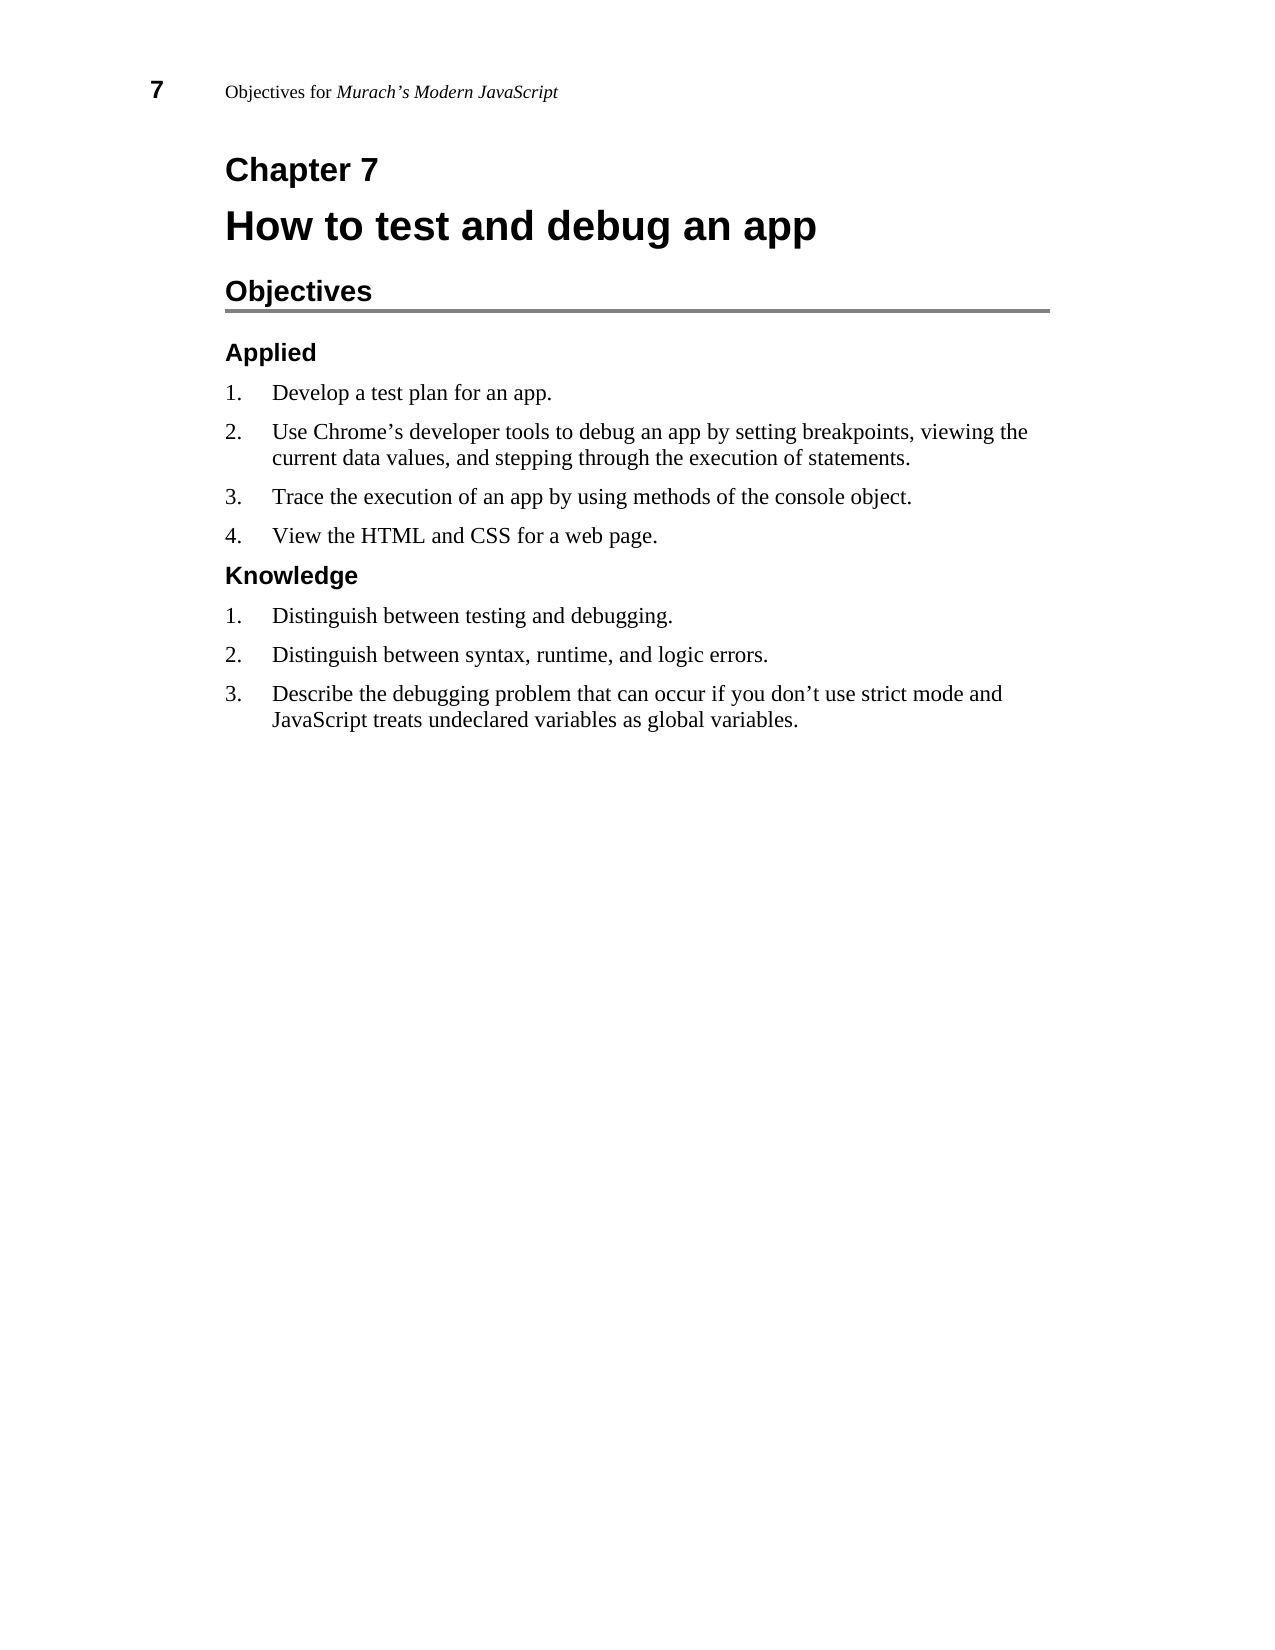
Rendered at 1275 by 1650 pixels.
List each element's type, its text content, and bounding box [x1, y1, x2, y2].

list Distinguish between testing and debugging. [225, 602, 1050, 628]
subtitle Objectives [225, 274, 1050, 309]
subtitle Applied [225, 338, 900, 366]
list Use Chrome’s developer tools to debug an app by setting breakpoints, viewing the current data values, and stepping through the execution of statements. [225, 418, 1050, 470]
text Chapter 7 [225, 150, 1050, 188]
list Describe the debugging problem that can occur if you don’t use strict mode and JavaScript treats undeclared variables as global variables. [225, 679, 1050, 732]
title How to test and debug an app [225, 201, 1050, 249]
list View the HTML and CSS for a web page. [225, 522, 1050, 548]
subtitle Knowledge [225, 561, 900, 589]
list Develop a test plan for an app. [225, 379, 1050, 405]
list Distinguish between syntax, runtime, and logic errors. [225, 641, 1050, 667]
list Trace the execution of an app by using methods of the console object. [225, 483, 1050, 509]
